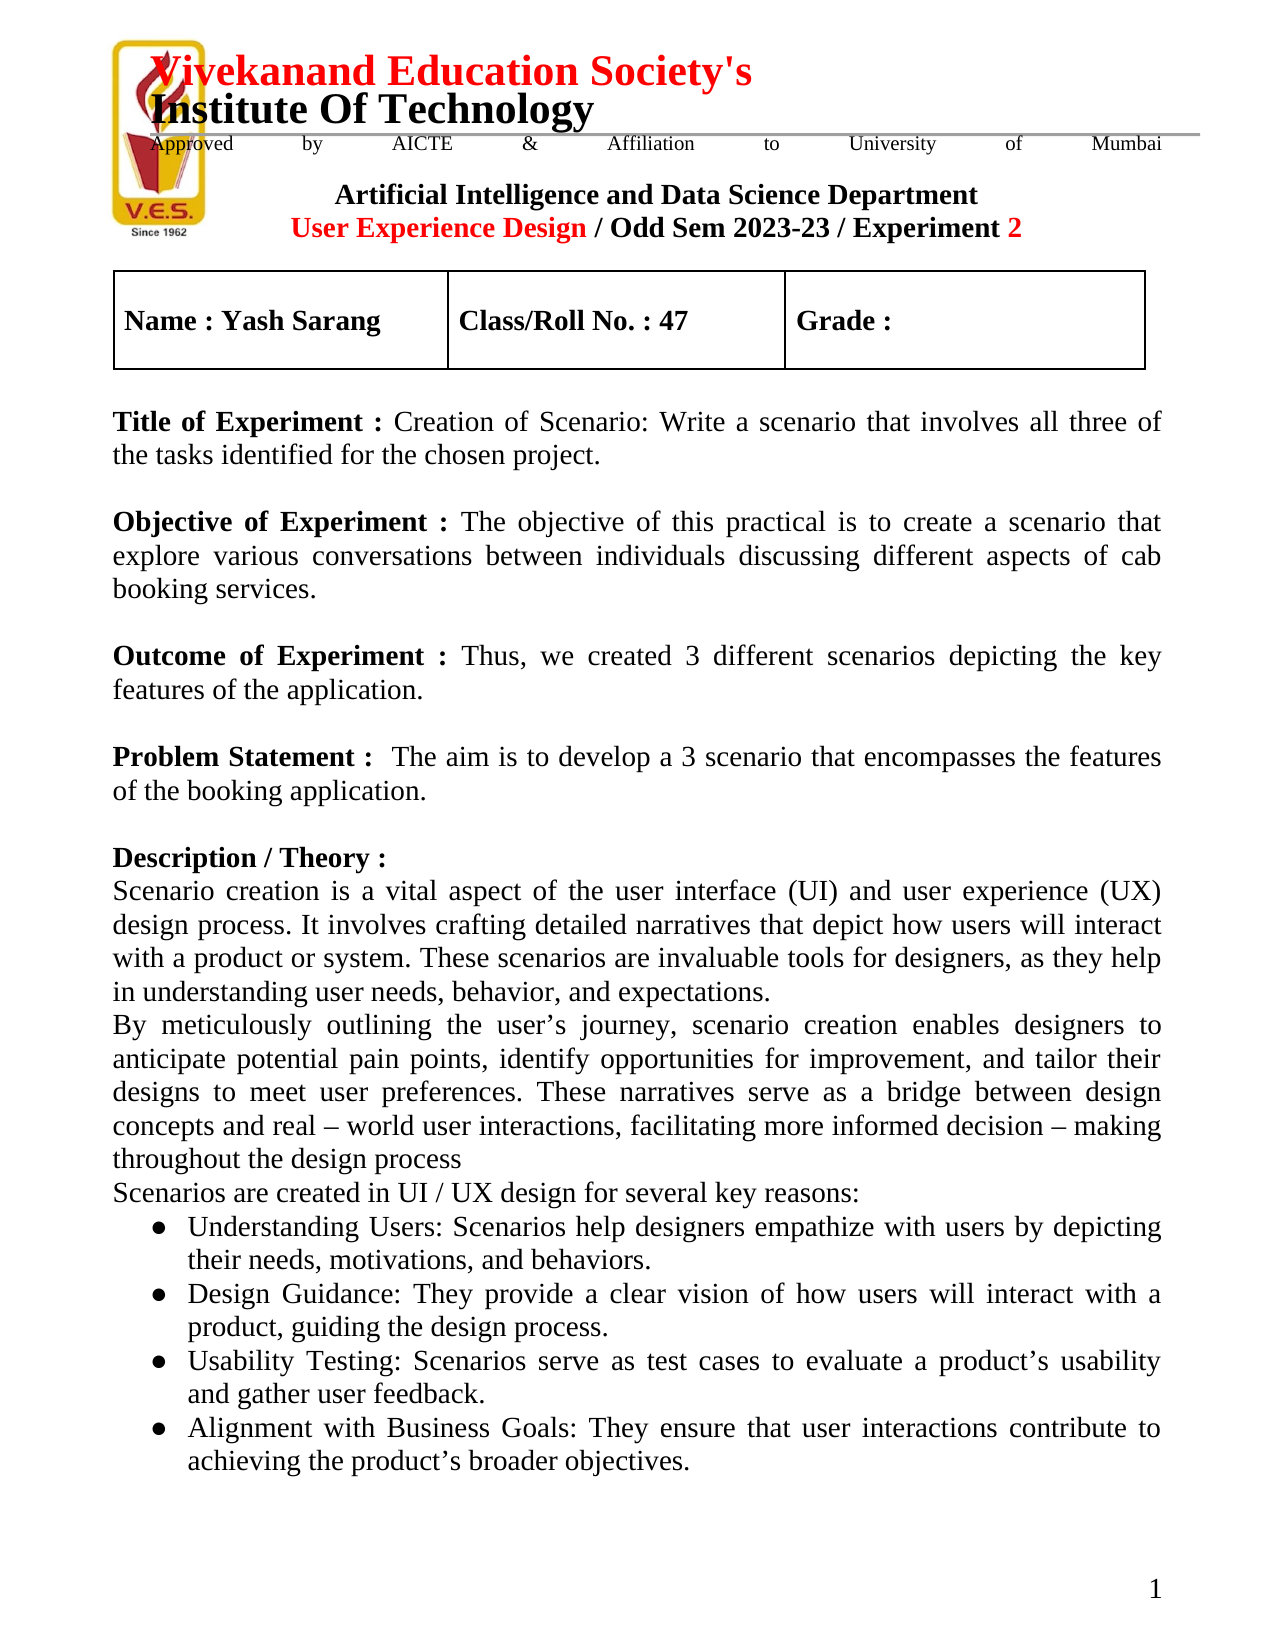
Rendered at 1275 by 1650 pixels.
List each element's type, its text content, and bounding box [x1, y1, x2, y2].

text Scenario creation is a vital aspect of the user interface (UI) and user experience (UX) design process. It involves crafting detailed narratives that depict how users will interact with a product or system. These scenarios are invaluable tools for designers, as they help in understanding user needs, behavior, and expectations. [112, 873, 1162, 1007]
text Description / Theory : [112, 840, 1162, 873]
table_header Name : Yash Sarang [115, 272, 447, 368]
text By meticulously outlining the user’s journey, scenario creation enables designers to anticipate potential pain points, identify opportunities for improvement, and tailor their designs to meet user preferences. These narratives serve as a bridge between design concepts and real – world user interactions, facilitating more informed decision – making throughout the design process [112, 1007, 1162, 1175]
text Problem Statement : The aim is to develop a 3 scenario that encompasses the features of the booking application. [112, 739, 1162, 806]
list Understanding Users: Scenarios help designers empathize with users by depicting their needs, motivations, and behaviors. [150, 1209, 1162, 1276]
table_header Class/Roll No. : 47 [449, 272, 784, 368]
text Title of Experiment : Creation of Scenario: Write a scenario that involves all three of the tasks identified for the chosen project. [112, 404, 1162, 471]
table_header Grade : [786, 272, 1144, 368]
text Objective of Experiment : The objective of this practical is to create a scenario that explore various conversations between individuals discussing different aspects of cab booking services. [112, 504, 1162, 605]
list Usability Testing: Scenarios serve as test cases to evaluate a product’s usability and gather user feedback. [150, 1343, 1162, 1410]
text Outcome of Experiment : Thus, we created 3 different scenarios depicting the key features of the application. [112, 638, 1162, 706]
text Scenarios are created in UI / UX design for several key reasons: [112, 1175, 1162, 1209]
picture [105, 33, 212, 252]
list Alignment with Business Goals: They ensure that user interactions contribute to achieving the product’s broader objectives. [150, 1410, 1162, 1477]
list Design Guidance: They provide a clear vision of how users will interact with a product, guiding the design process. [150, 1276, 1162, 1343]
